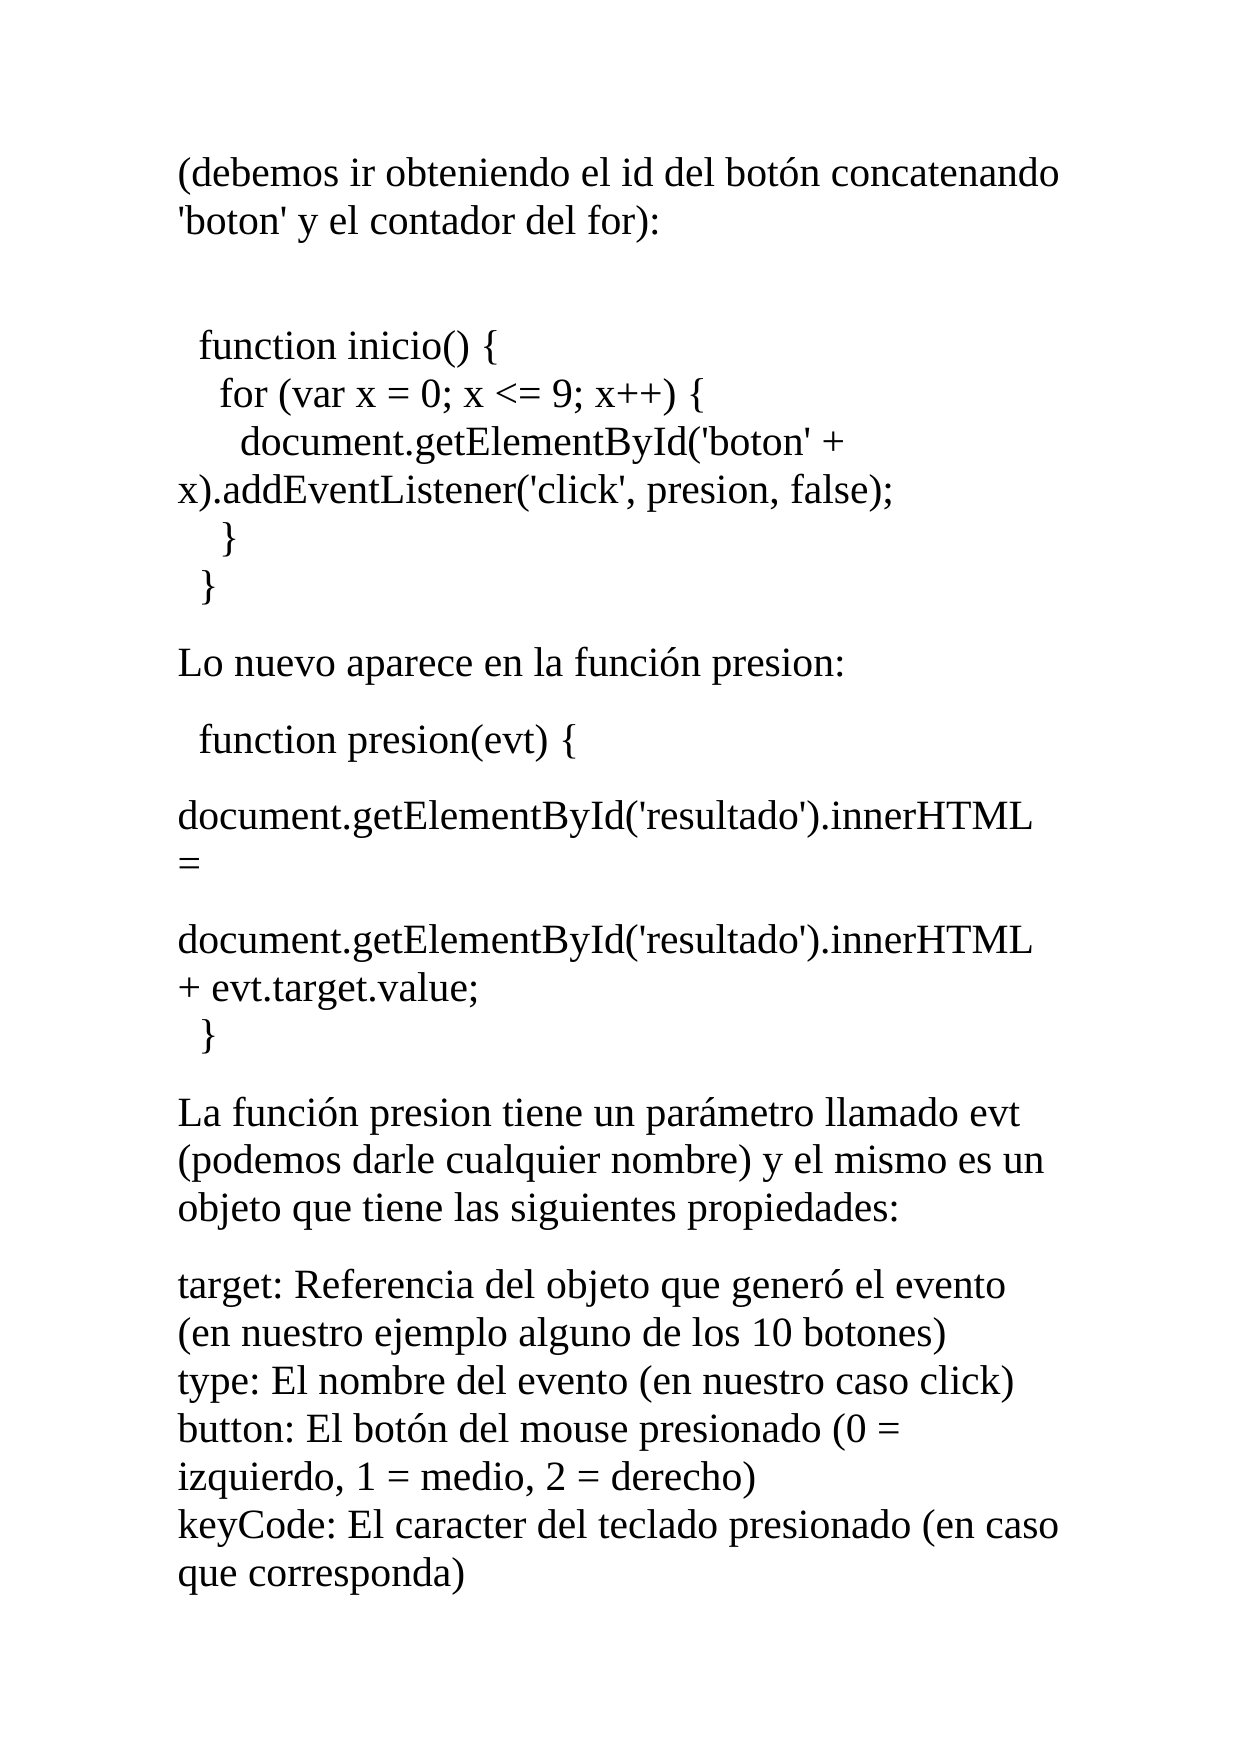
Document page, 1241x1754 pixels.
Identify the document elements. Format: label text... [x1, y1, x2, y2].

text function presion(evt) { [177, 714, 1063, 762]
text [177, 148, 1063, 243]
text document.getElementById('resultado').innerHTML + evt.target.value; [177, 886, 1063, 1010]
text document.getElementById('boton' + x).addEventListener('click', presion, false); [177, 416, 1063, 512]
text type: El nombre del evento (en nuestro caso click) [177, 1356, 1063, 1404]
text La función presion tiene un parámetro llamado evt (podemos darle cualquier nombre) y el mismo es un objeto que tiene las siguientes propiedades: [177, 1087, 1063, 1231]
text document.getElementById('resultado').innerHTML = [177, 762, 1063, 886]
text } [177, 512, 1063, 560]
text } [177, 560, 1063, 608]
text keyCode: El caracter del teclado presionado (en caso que corresponda) [177, 1499, 1063, 1595]
text button: El botón del mouse presionado (0 = izquierdo, 1 = medio, 2 = derecho) [177, 1404, 1063, 1499]
text function inicio() { [177, 321, 1063, 368]
text Lo nuevo aparece en la función presion: [177, 637, 1063, 685]
text } [177, 1010, 1063, 1058]
text for (var x = 0; x <= 9; x++) { [177, 368, 1063, 416]
text target: Referencia del objeto que generó el evento (en nuestro ejemplo alguno de los 10 botones) [177, 1260, 1063, 1356]
